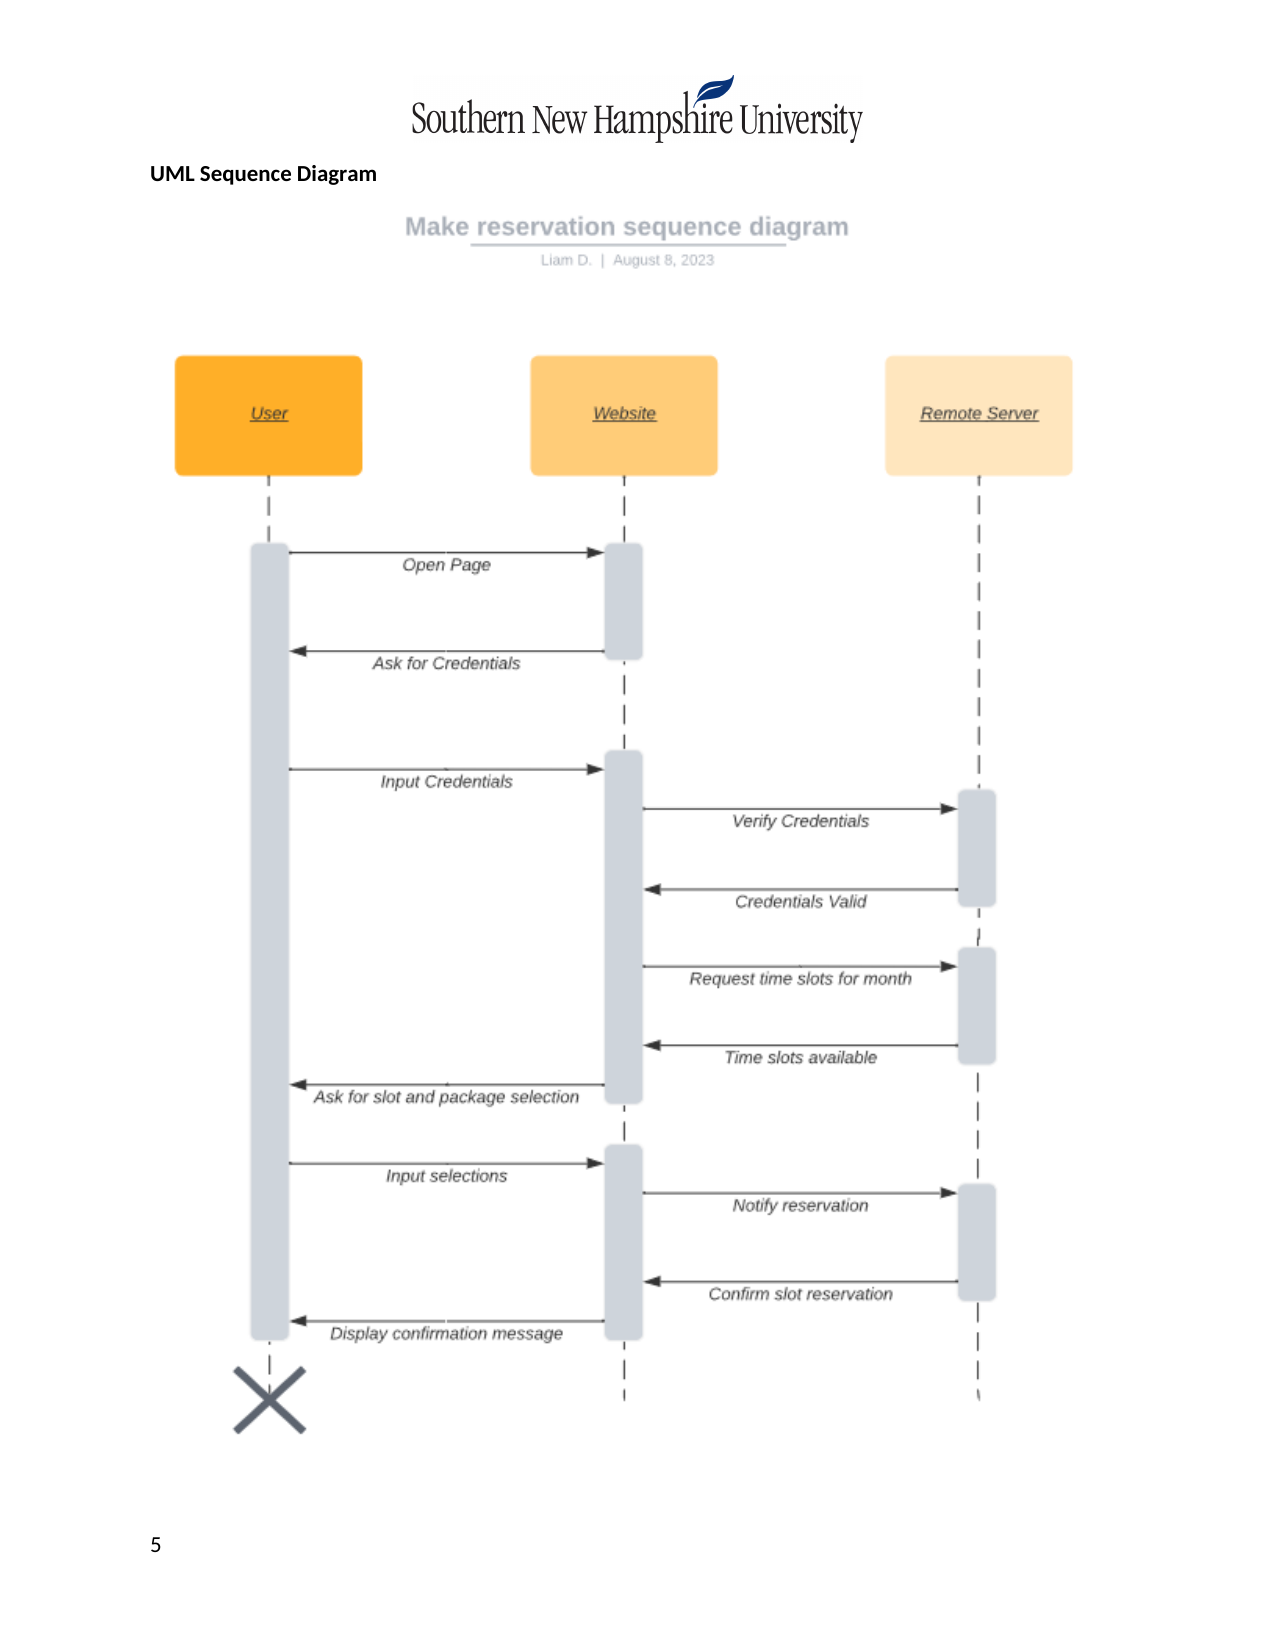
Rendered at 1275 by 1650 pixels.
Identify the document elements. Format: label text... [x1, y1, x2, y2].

subtitle UML Sequence Diagram [150, 159, 1125, 187]
picture [412, 75, 863, 143]
picture [150, 186, 1104, 1453]
